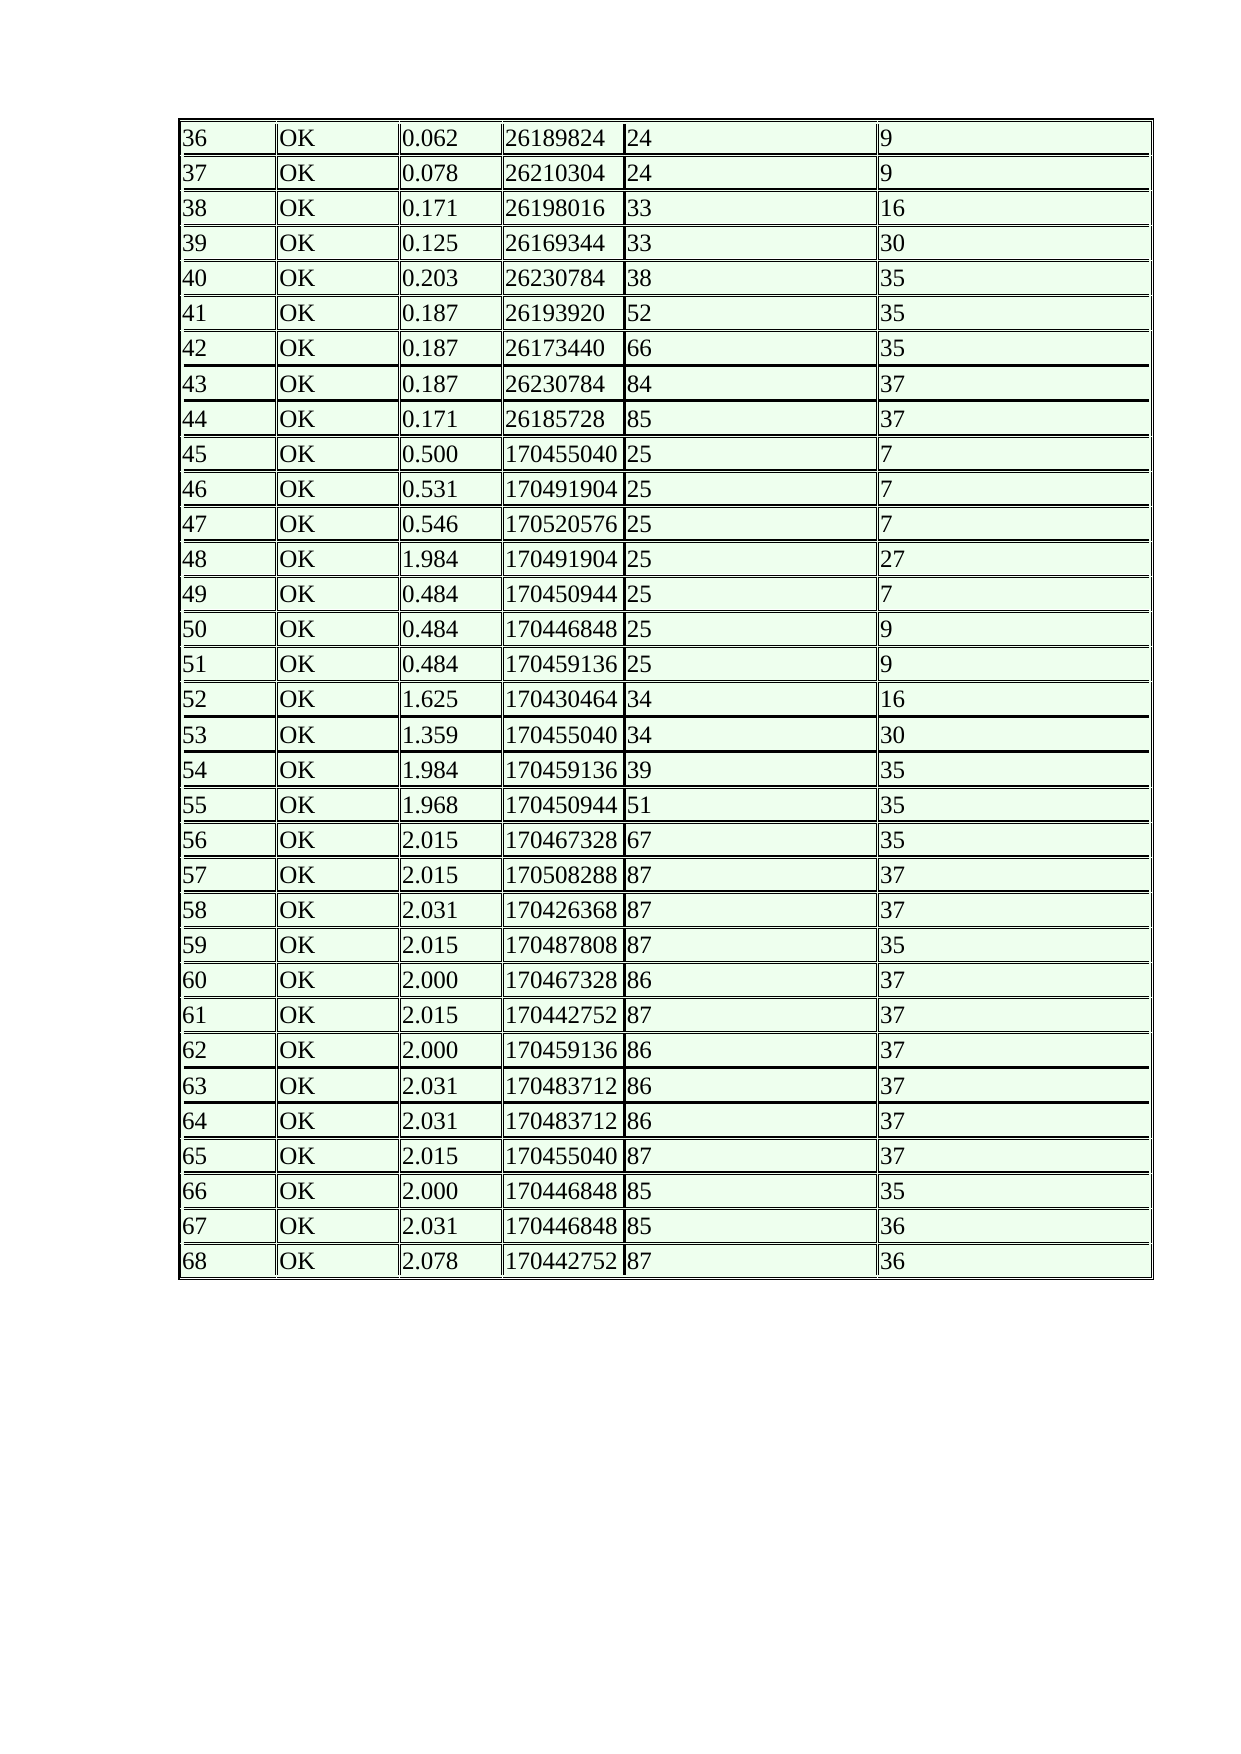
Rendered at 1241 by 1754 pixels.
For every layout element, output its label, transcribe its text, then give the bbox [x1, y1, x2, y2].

table_cell 35 [879, 785, 1151, 820]
table_cell 0.203 [401, 262, 501, 294]
table_cell 0.531 [401, 473, 501, 504]
table_cell 170467328 [504, 824, 623, 855]
table_cell 37 [879, 399, 1151, 434]
table_cell 170442752 [504, 999, 623, 1031]
table_cell 2.015 [401, 859, 501, 890]
table_cell 170483712 [504, 1104, 623, 1136]
table_cell OK [278, 824, 398, 855]
table_cell 0.171 [401, 192, 501, 223]
table_cell 35 [878, 294, 1152, 329]
table_cell 35 [878, 926, 1152, 961]
table_cell OK [278, 894, 398, 926]
table_cell 63 [181, 1066, 275, 1101]
table_cell 0.484 [401, 648, 501, 680]
table_cell OK [278, 859, 398, 890]
table_cell 86 [626, 1034, 876, 1066]
table_cell 54 [181, 750, 275, 785]
table_cell 170446848 [504, 1210, 623, 1241]
table_cell 2.015 [401, 929, 501, 961]
table_cell 43 [181, 364, 275, 399]
table_cell 9 [878, 645, 1152, 680]
table_cell 2.015 [401, 999, 501, 1031]
table_cell 2.031 [401, 1069, 501, 1101]
table_cell 37 [879, 1136, 1151, 1171]
table_cell 25 [626, 473, 876, 504]
table_cell 86 [626, 1104, 876, 1136]
table_cell 87 [626, 1140, 876, 1171]
table_cell 62 [180, 1031, 277, 1066]
table_cell 34 [626, 683, 876, 715]
table_cell OK [278, 227, 398, 258]
table_cell 25 [626, 438, 876, 469]
table_cell OK [278, 438, 398, 469]
table_cell 2.000 [401, 1175, 501, 1206]
table_cell 47 [181, 504, 275, 539]
table_cell 170450944 [504, 789, 623, 820]
table_cell 37 [879, 855, 1151, 890]
table_cell 26185728 [504, 402, 623, 434]
table_cell 170491904 [504, 543, 623, 574]
table_cell 170426368 [504, 894, 623, 926]
table_cell 37 [878, 996, 1152, 1031]
table_cell 170455040 [504, 1140, 623, 1171]
table_cell 170450944 [504, 578, 623, 609]
table_cell 33 [626, 227, 876, 258]
table_cell OK [278, 192, 398, 223]
table_cell 170442752 [503, 1245, 624, 1277]
table_cell OK [278, 753, 398, 785]
table_cell 26230784 [504, 262, 623, 294]
table_cell 170459136 [504, 1034, 623, 1066]
table_cell 0.062 [400, 122, 503, 153]
table_cell OK [278, 999, 398, 1031]
table_cell 46 [181, 469, 275, 504]
table_cell 85 [626, 1210, 876, 1241]
table_cell 67 [181, 1206, 275, 1241]
table_cell 1.984 [401, 753, 501, 785]
table_cell 170459136 [504, 648, 623, 680]
table_cell 9 [879, 610, 1151, 645]
table_cell 2.031 [401, 1104, 501, 1136]
table_cell 2.000 [401, 964, 501, 996]
table_cell OK [278, 683, 398, 715]
table_cell 16 [878, 680, 1152, 715]
table_cell 26173440 [504, 332, 623, 364]
table_cell 64 [181, 1101, 275, 1136]
table_cell 50 [181, 610, 275, 645]
table_cell 170430464 [504, 683, 623, 715]
table_cell 36 [878, 1241, 1151, 1277]
table_cell 53 [181, 715, 275, 750]
table_cell OK [278, 543, 398, 574]
table_cell 170487808 [504, 929, 623, 961]
table_cell 25 [626, 543, 876, 574]
table_cell 39 [181, 224, 275, 258]
table_cell 86 [626, 964, 876, 996]
table_cell 51 [180, 645, 277, 680]
table_cell 0.484 [401, 578, 501, 609]
table_cell 87 [626, 859, 876, 890]
table_cell OK [278, 157, 398, 188]
table_cell OK [278, 578, 398, 609]
table_cell OK [278, 648, 398, 680]
table_cell 170467328 [504, 964, 623, 996]
table_cell 66 [181, 1171, 275, 1206]
table_cell 1.968 [401, 789, 501, 820]
table_cell 35 [878, 329, 1152, 364]
table_cell OK [278, 332, 398, 364]
table_cell 41 [180, 294, 277, 329]
table_cell 0.187 [401, 332, 501, 364]
table_cell OK [278, 1175, 398, 1206]
table_cell OK [278, 613, 398, 645]
table_cell 87 [626, 929, 876, 961]
table_cell OK [278, 262, 398, 294]
table_cell 1.625 [401, 683, 501, 715]
table_cell 30 [879, 224, 1151, 258]
table_cell 27 [879, 539, 1151, 574]
table_cell 170455040 [504, 718, 623, 750]
table_cell 57 [181, 855, 275, 890]
table_cell 68 [181, 1241, 277, 1277]
table_cell 26198016 [504, 192, 623, 223]
table_cell 170455040 [504, 438, 623, 469]
table_cell 67 [626, 824, 876, 855]
table_cell 170459136 [504, 753, 623, 785]
table_cell 37 [878, 961, 1152, 996]
table_cell 7 [879, 575, 1151, 609]
table_cell 49 [181, 575, 275, 609]
table_cell 170520576 [504, 508, 623, 539]
table_cell 65 [181, 1136, 275, 1171]
table_cell 25 [626, 613, 876, 645]
table_cell 36 [181, 122, 277, 153]
table_cell 170508288 [504, 859, 623, 890]
table_cell 56 [181, 820, 275, 855]
table_cell 24 [626, 157, 876, 188]
table_cell 85 [626, 402, 876, 434]
table_cell 37 [879, 890, 1151, 926]
table_cell 2.078 [400, 1245, 503, 1277]
table_cell OK [278, 508, 398, 539]
table_cell OK [278, 402, 398, 434]
table_cell 0.078 [401, 157, 501, 188]
table_cell 38 [626, 262, 876, 294]
table_cell 48 [181, 539, 275, 574]
table_cell 9 [879, 153, 1151, 188]
table_cell 36 [879, 1206, 1151, 1241]
table_cell 26210304 [504, 157, 623, 188]
table_cell 45 [181, 434, 275, 469]
table_cell OK [278, 789, 398, 820]
table_cell OK [278, 1034, 398, 1066]
table_cell 7 [879, 469, 1151, 504]
table_cell 44 [181, 399, 275, 434]
table_cell 170446848 [504, 613, 623, 645]
table_cell 170491904 [504, 473, 623, 504]
table_cell OK [278, 1104, 398, 1136]
table_cell 37 [879, 364, 1151, 399]
table_cell 66 [626, 332, 876, 364]
table_cell 55 [181, 785, 275, 820]
table_cell 61 [180, 996, 277, 1031]
table_cell 40 [181, 259, 275, 294]
table_cell 37 [181, 153, 275, 188]
table_cell OK [278, 367, 398, 399]
table_cell 7 [879, 434, 1151, 469]
table_cell 2.031 [401, 894, 501, 926]
table_cell 34 [626, 718, 876, 750]
table_cell 26193920 [504, 297, 623, 329]
table_cell 170483712 [504, 1069, 623, 1101]
table_cell 25 [626, 508, 876, 539]
table_cell 35 [879, 1171, 1151, 1206]
table_cell 0.187 [401, 297, 501, 329]
table_cell 2.015 [401, 1140, 501, 1171]
table_cell 0.187 [401, 367, 501, 399]
table_cell 84 [626, 367, 876, 399]
table_cell 37 [879, 1066, 1151, 1101]
table_cell 51 [626, 789, 876, 820]
table_cell 0.500 [401, 438, 501, 469]
table_cell 87 [626, 999, 876, 1031]
table_cell OK [278, 1140, 398, 1171]
table_cell 37 [878, 1031, 1152, 1066]
table_cell 52 [626, 297, 876, 329]
table_cell OK [277, 1245, 399, 1277]
table_cell 38 [181, 188, 275, 223]
table_cell 37 [879, 1101, 1151, 1136]
table_cell OK [278, 718, 398, 750]
table_cell 30 [879, 715, 1151, 750]
table_cell 2.000 [401, 1034, 501, 1066]
table_cell 24 [624, 122, 878, 153]
table_cell OK [278, 1210, 398, 1241]
table_cell OK [278, 473, 398, 504]
table_cell 87 [624, 1245, 878, 1277]
table_cell 26169344 [504, 227, 623, 258]
table_cell 2.031 [401, 1210, 501, 1241]
table_cell 87 [626, 894, 876, 926]
table_cell 0.484 [401, 613, 501, 645]
table_cell 35 [879, 750, 1151, 785]
table_cell 35 [879, 820, 1151, 855]
table_cell 35 [879, 259, 1151, 294]
table_cell 170446848 [504, 1175, 623, 1206]
table_cell 26230784 [504, 367, 623, 399]
table_cell 42 [180, 329, 277, 364]
table_cell 25 [626, 648, 876, 680]
table_cell OK [278, 929, 398, 961]
table_cell 2.015 [401, 824, 501, 855]
table_cell 52 [180, 680, 277, 715]
table_cell 25 [626, 578, 876, 609]
table_cell 60 [180, 961, 277, 996]
table_cell OK [278, 297, 398, 329]
table_cell 0.125 [401, 227, 501, 258]
table_cell 85 [626, 1175, 876, 1206]
table_cell 0.171 [401, 402, 501, 434]
table_cell OK [277, 122, 399, 153]
table_cell 7 [879, 504, 1151, 539]
table_cell OK [278, 1069, 398, 1101]
table_cell 58 [181, 890, 275, 926]
table_cell 1.984 [401, 543, 501, 574]
table_cell 1.359 [401, 718, 501, 750]
table_cell 9 [878, 122, 1151, 153]
table_cell 86 [626, 1069, 876, 1101]
table_cell 33 [626, 192, 876, 223]
table_cell 16 [879, 188, 1151, 223]
table_cell 0.546 [401, 508, 501, 539]
table_cell 39 [626, 753, 876, 785]
table_cell 59 [180, 926, 277, 961]
table_cell 26189824 [503, 122, 624, 153]
table_cell OK [278, 964, 398, 996]
